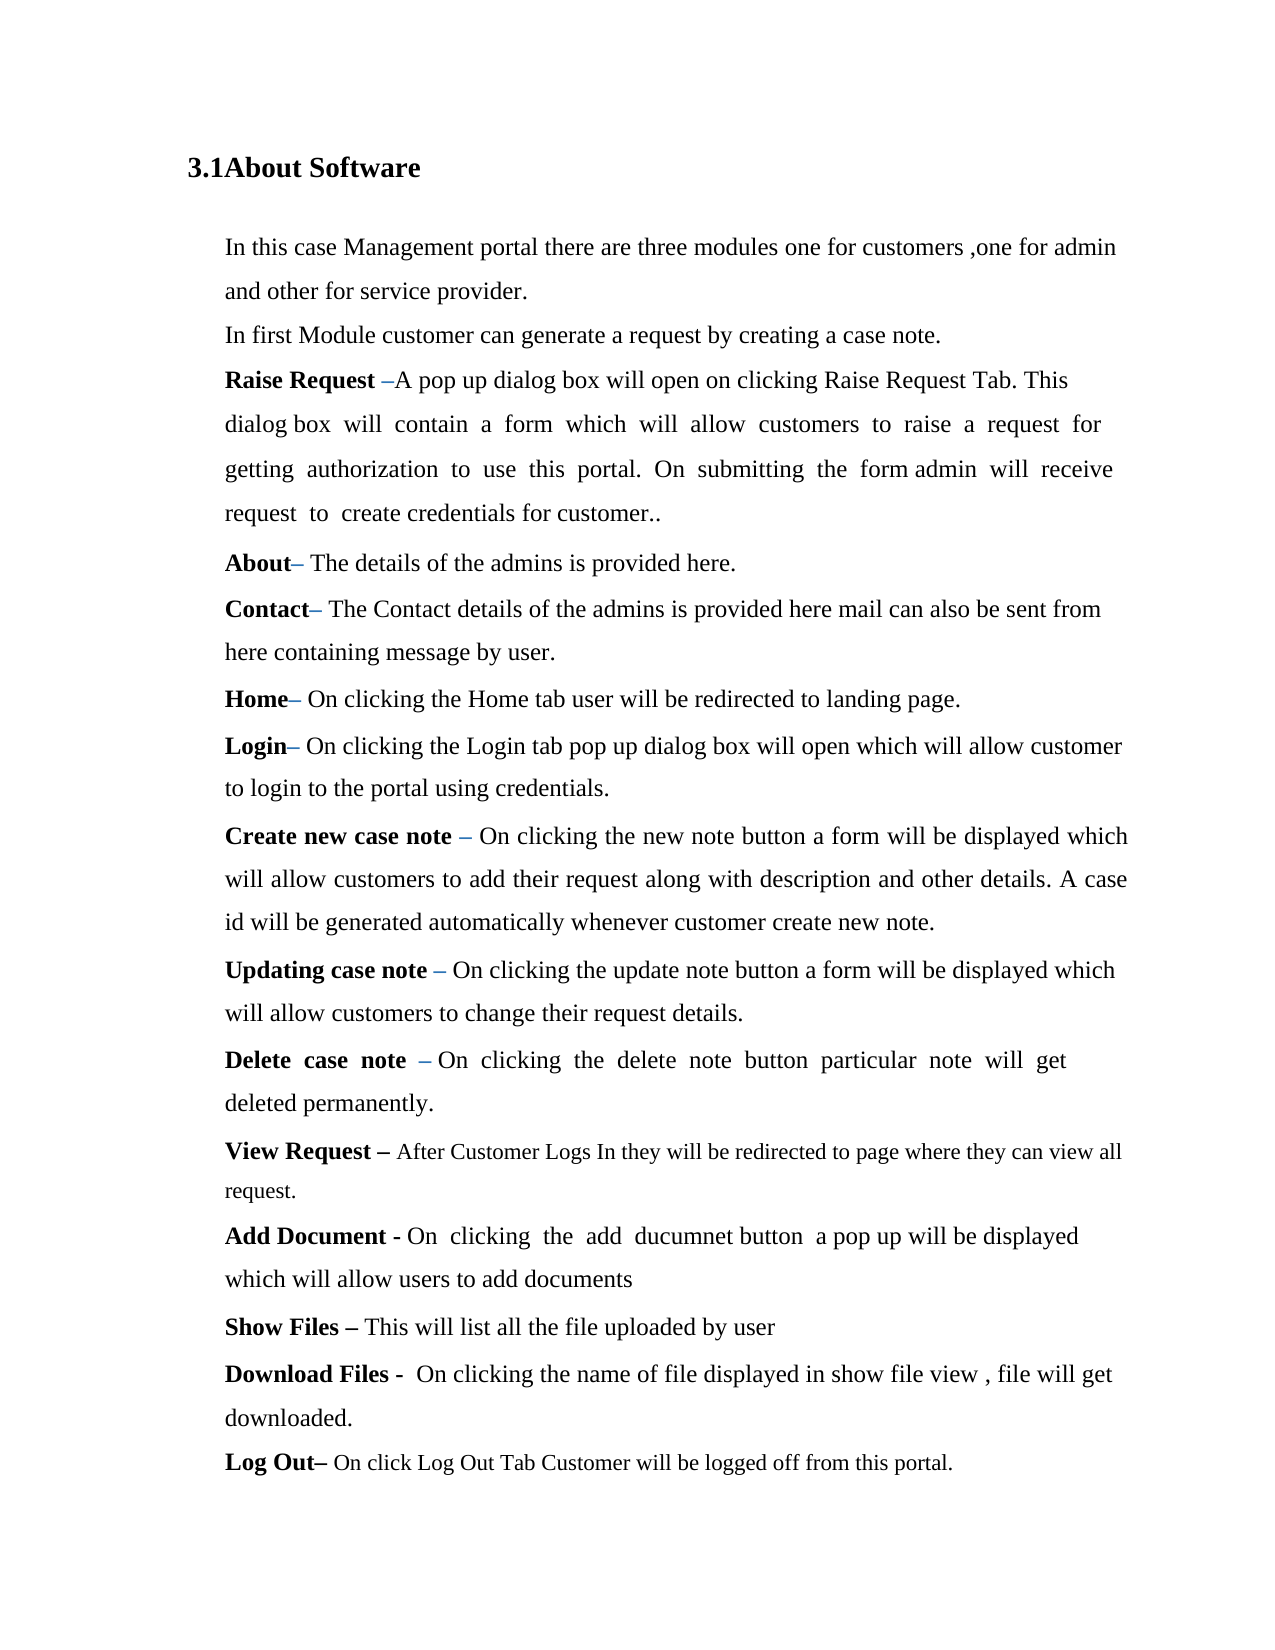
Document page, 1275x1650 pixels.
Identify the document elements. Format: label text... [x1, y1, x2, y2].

text Show Files – This will list all the file uploaded by user [224, 1312, 1129, 1340]
text Updating case note – On clicking the update note button a form will be displayed which will allow customers to change their request details. [224, 955, 1129, 1026]
text View Request – After Customer Logs In they will be redirected to page where they can view all request. [224, 1136, 1129, 1204]
text In first Module customer can generate a request by creating a case note. [224, 321, 1130, 349]
text Login– On clicking the Login tab pop up dialog box will open which will allow customer to login to the portal using credentials. [224, 731, 1129, 802]
text In this case Management portal there are three modules one for customers ,one for admin and other for service provider. [224, 232, 1130, 305]
text Add Document - On clicking the add ducumnet button a pop up will be displayed which will allow users to add documents [224, 1221, 1129, 1293]
text Delete case note – On clicking the delete note button particular note will get deleted permanently. [224, 1045, 1129, 1117]
text Create new case note – On clicking the new note button a form will be displayed which will allow customers to add their request along with description and other details. A case id will be generated automatically whenever customer create new note. [224, 821, 1129, 936]
text About– The details of the admins is provided here. [224, 548, 739, 576]
text Contact– The Contact details of the admins is provided here mail can also be sent from here containing message by user. [224, 594, 1129, 665]
text Raise Request –A pop up dialog box will open on clicking Raise Request Tab. This dialog box will contain a form which will allow customers to raise a request for getting authorization to use this portal. On submitting the form admin will receive request to create credentials for customer.. [224, 365, 1130, 527]
text Home– On clicking the Home tab user will be redirected to landing page. [224, 684, 963, 713]
text 3.1About Software [187, 150, 1137, 183]
text Download Files - On clicking the name of file displayed in show file view , file will get downloaded. [224, 1359, 1129, 1431]
text Log Out– On click Log Out Tab Customer will be logged off from this portal. [225, 1447, 957, 1476]
